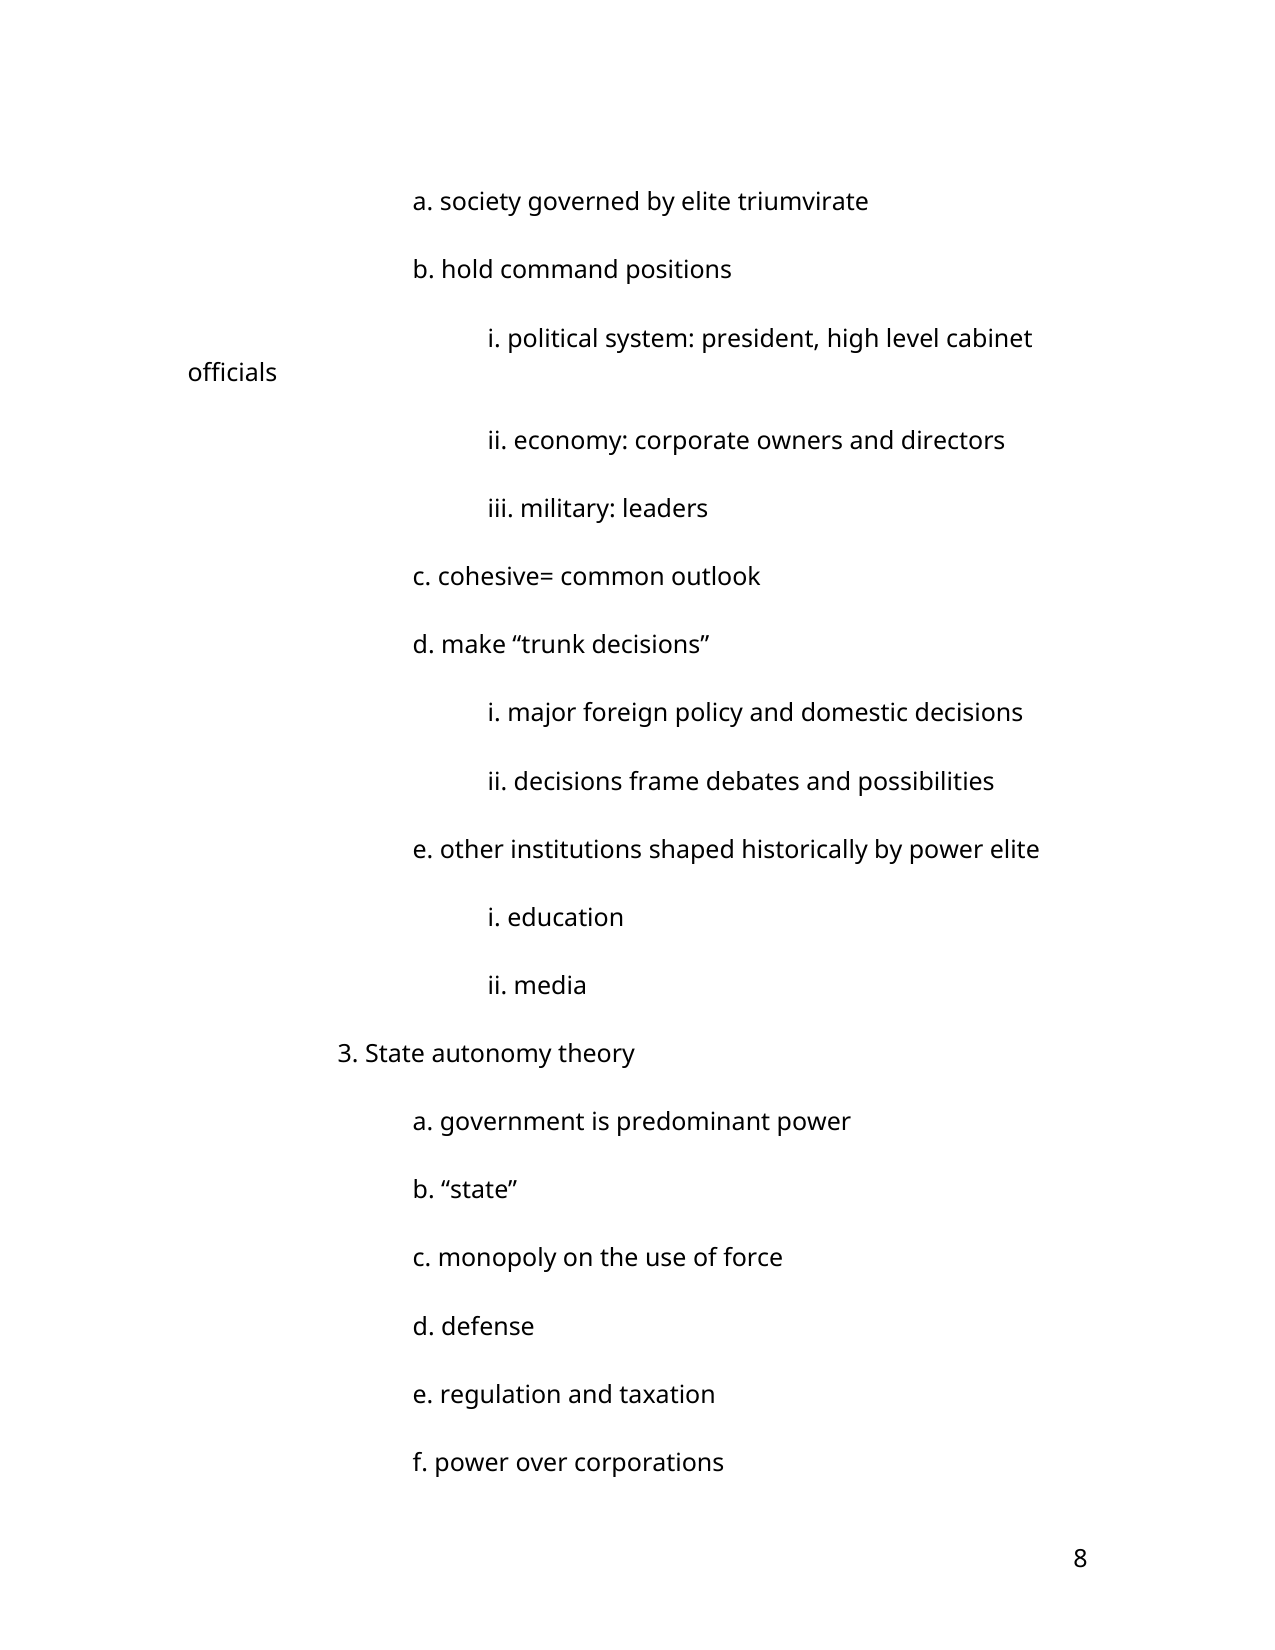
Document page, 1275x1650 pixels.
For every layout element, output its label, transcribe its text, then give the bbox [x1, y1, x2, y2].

text f. power over corporations [187, 1444, 1087, 1478]
text i. major foreign policy and domestic decisions [187, 695, 1087, 729]
text ii. decisions frame debates and possibilities [187, 763, 1087, 797]
text e. regulation and taxation [187, 1376, 1087, 1410]
text b. hold command positions [187, 252, 1087, 286]
text ii. media [187, 967, 1087, 1002]
text i. education [187, 899, 1087, 933]
text c. cohesive= common outlook [187, 559, 1087, 593]
text a. government is predominant power [187, 1104, 1087, 1138]
text c. monopoly on the use of force [187, 1240, 1087, 1274]
text a. society governed by elite triumvirate [187, 184, 1087, 218]
text b. “state” [187, 1172, 1087, 1206]
text e. other institutions shaped historically by power elite [412, 831, 1087, 865]
text d. defense [187, 1308, 1087, 1342]
text 3. State autonomy theory [187, 1036, 1087, 1070]
text d. make “trunk decisions” [187, 627, 1087, 661]
text ii. economy: corporate owners and directors [187, 422, 1087, 457]
text iii. military: leaders [187, 491, 1087, 525]
text i. political system: president, high level cabinet officials [187, 320, 1087, 388]
